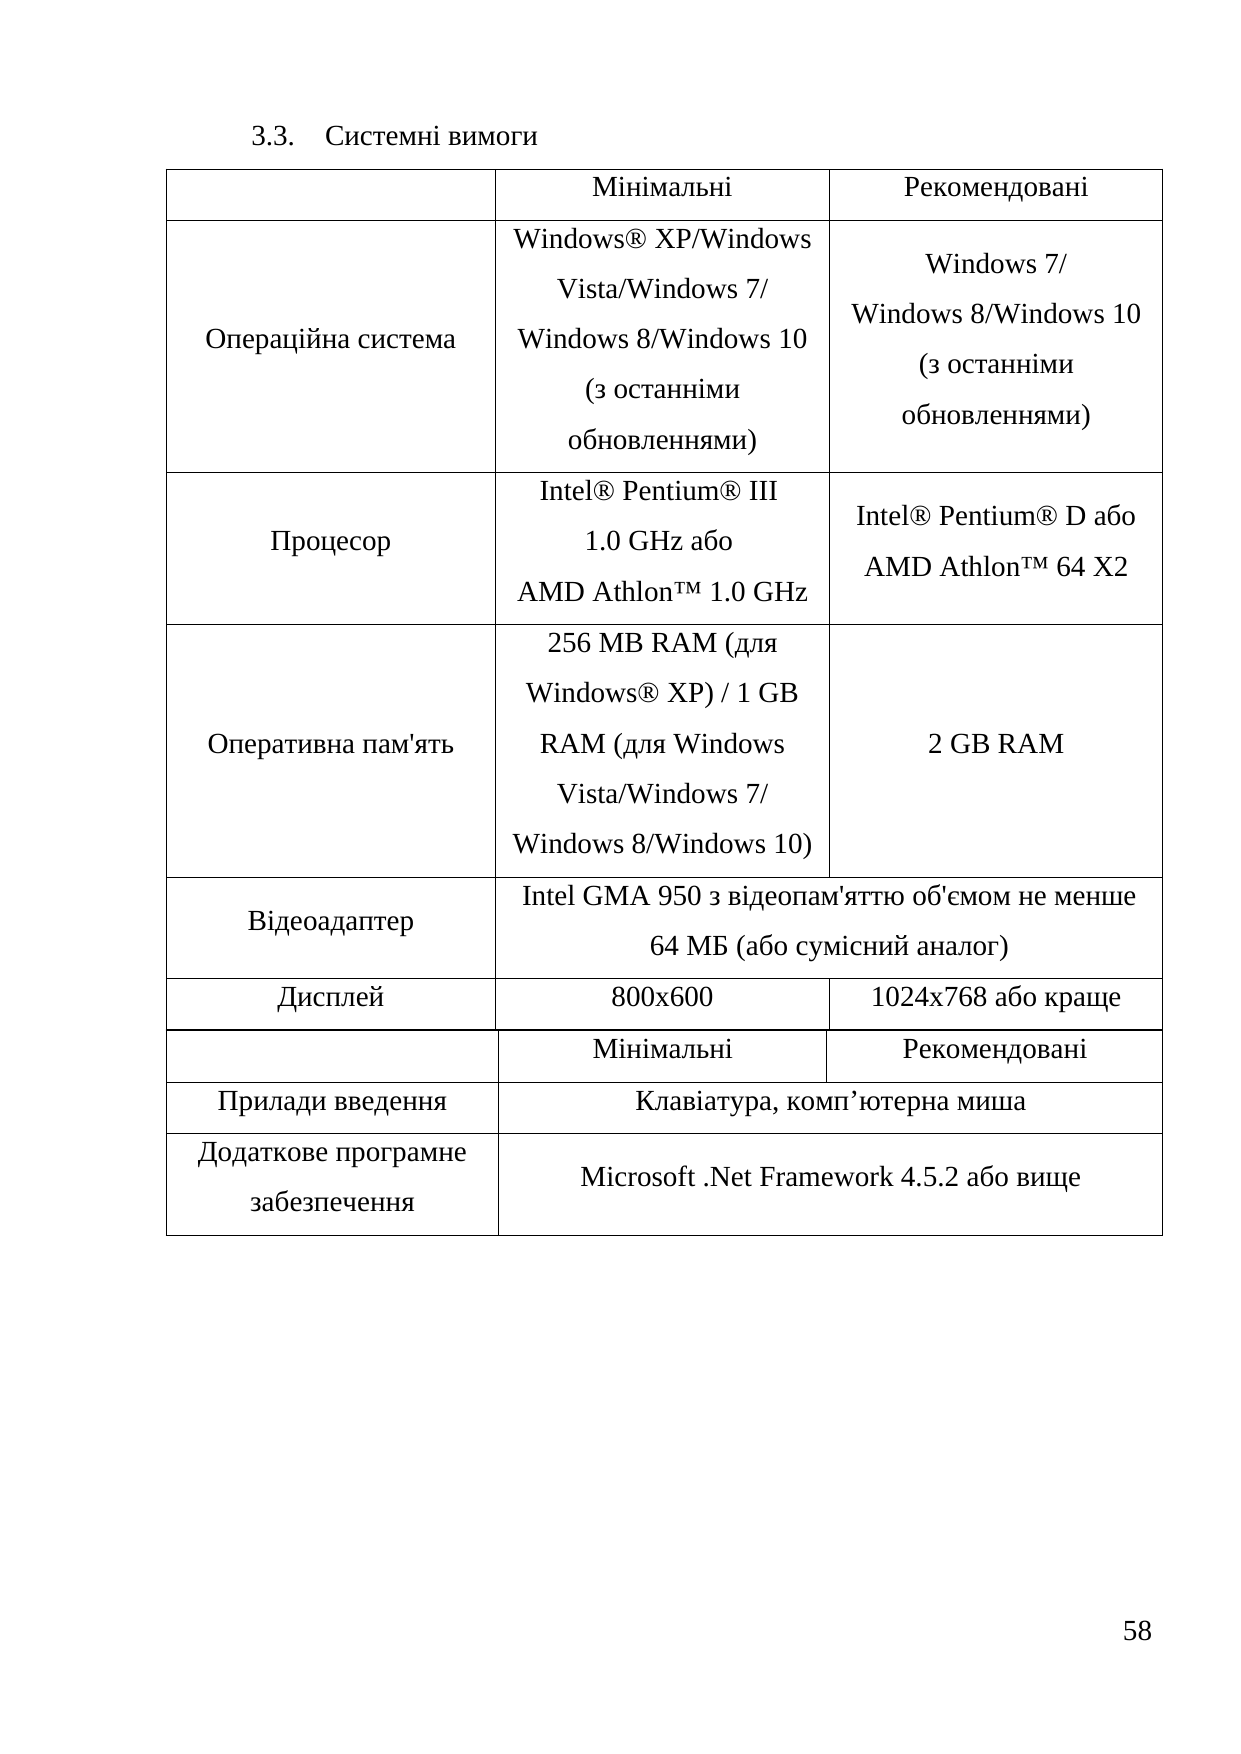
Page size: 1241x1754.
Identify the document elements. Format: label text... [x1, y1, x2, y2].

table_cell Windows® XP/Windows Vista/Windows 7/ Windows 8/Windows 10 (з останніми обновленнями) [496, 221, 829, 472]
table_cell Intel® Pentium® ІІІ 1.0 GHz або AMD Athlon™ 1.0 GHz [496, 473, 829, 624]
table_header Рекомендовані [830, 170, 1162, 220]
table_cell Intel® Pentium® D або AMD Athlon™ 64 X2 [830, 473, 1162, 624]
table_cell Windows 7/ Windows 8/Windows 10 (з останніми обновленнями) [830, 221, 1162, 472]
table_cell Дисплей [167, 979, 495, 1029]
table_header [167, 1031, 498, 1082]
table_cell 256 MB RAM (для Windows® XP) / 1 GB RAM (для Windows Vista/Windows 7/ Windows 8/Windows 10) [496, 625, 829, 877]
table_cell Intel GMA 950 з відеопам'яттю об'ємом не менше 64 МБ (або сумісний аналог) [496, 878, 1162, 978]
table_cell 1024х768 або краще [830, 979, 1162, 1029]
table_header Мінімальні [499, 1031, 826, 1082]
table_cell 2 GB RAM [830, 625, 1162, 877]
table_header Мінімальні [496, 170, 829, 220]
table_cell Відеоадаптер [167, 878, 495, 978]
subtitle Системні вимоги [177, 118, 1152, 152]
table_cell Додаткове програмне забезпечення [167, 1134, 498, 1234]
table_header Рекомендовані [827, 1031, 1162, 1082]
table_cell Операційна система [167, 221, 495, 472]
table_header [167, 170, 495, 220]
table_cell Прилади введення [167, 1083, 498, 1133]
table_cell Клавіатура, комп’ютерна миша [499, 1083, 1162, 1133]
table_cell Процесор [167, 473, 495, 624]
table_cell Оперативна пам'ять [167, 625, 495, 877]
table_cell Microsoft .Net Framework 4.5.2 або вище [499, 1134, 1162, 1234]
table_cell 800х600 [496, 979, 829, 1029]
